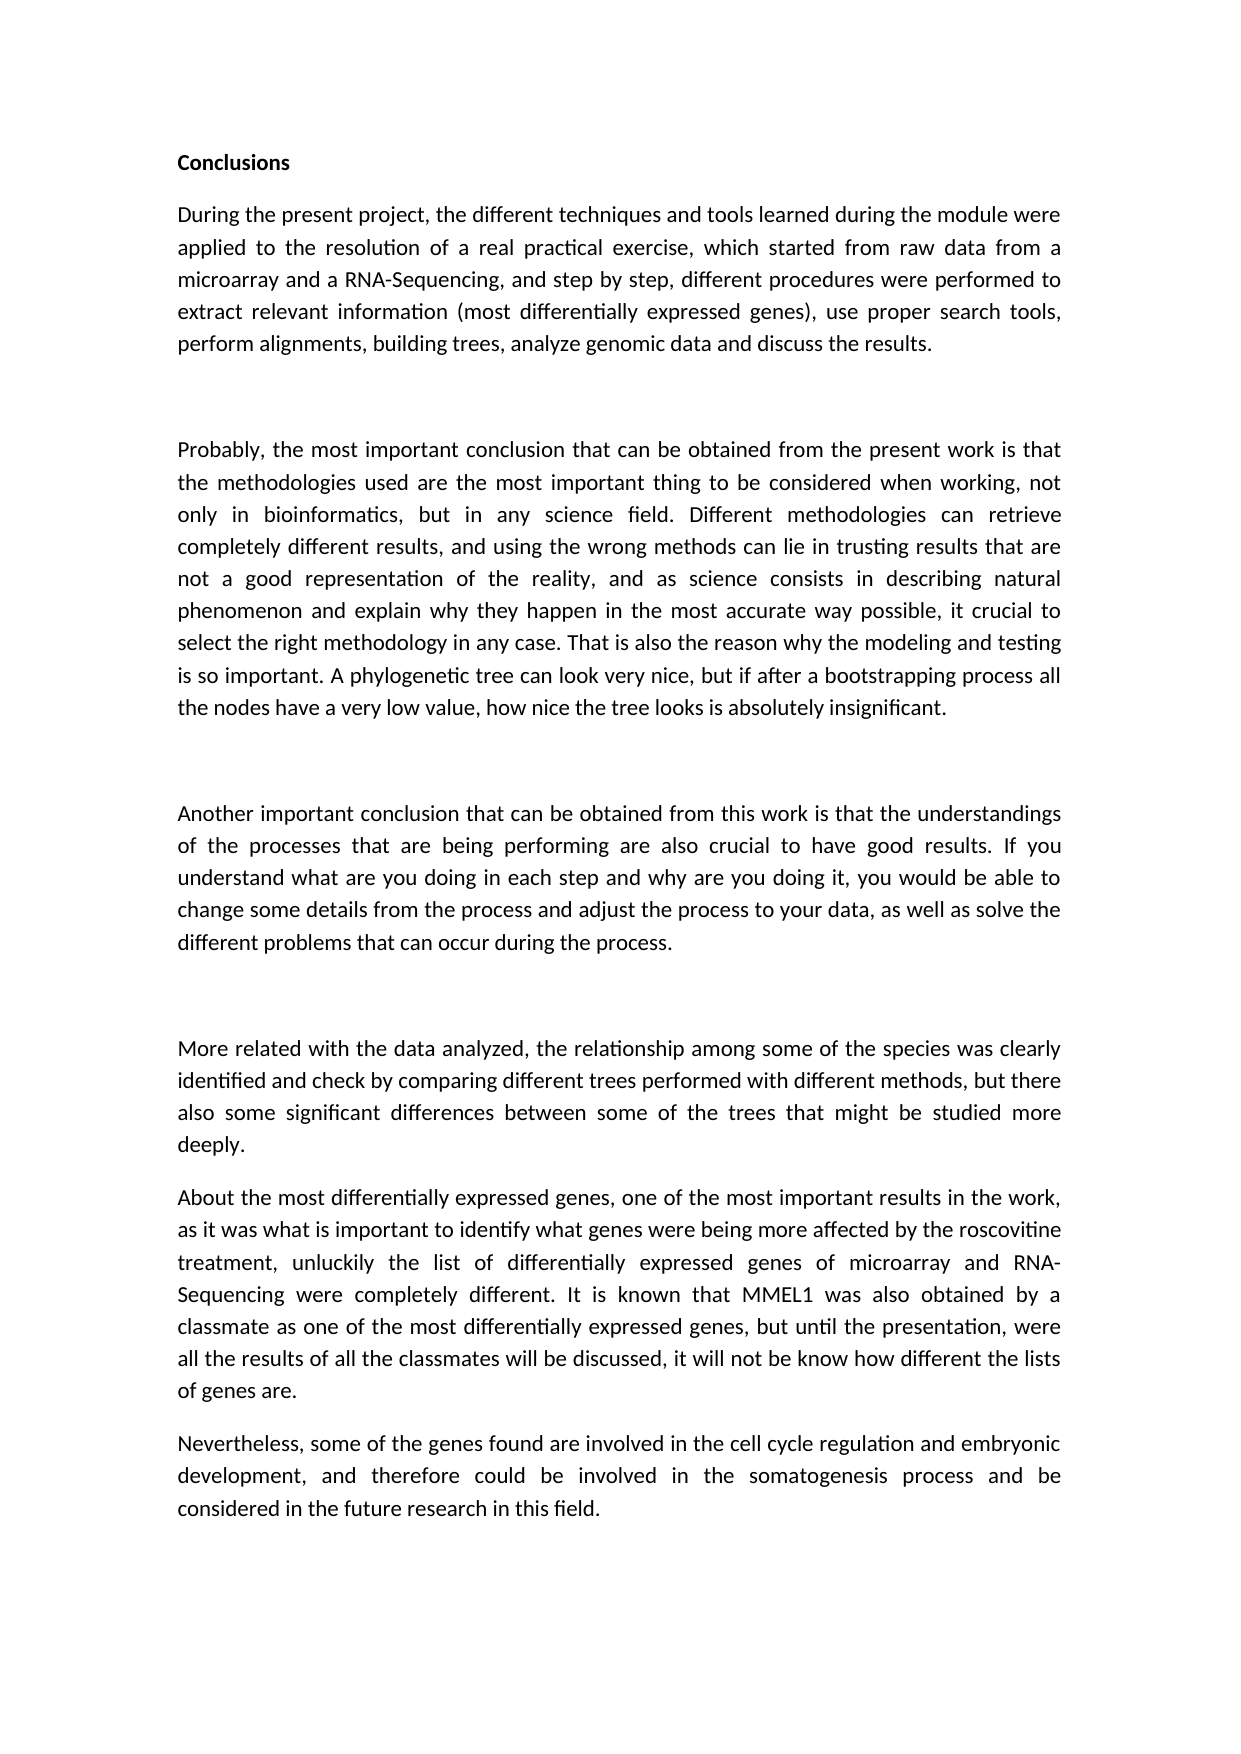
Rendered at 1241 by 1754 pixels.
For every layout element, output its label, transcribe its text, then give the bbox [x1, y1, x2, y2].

text During the present project, the different techniques and tools learned during the module were applied to the resolution of a real practical exercise, which started from raw data from a microarray and a RNA-Sequencing, and step by step, different procedures were performed to extract relevant information (most differentially expressed genes), use proper search tools, perform alignments, building trees, analyze genomic data and discuss the results. [177, 201, 1063, 357]
text Nevertheless, some of the genes found are involved in the cell cycle regulation and embryonic development, and therefore could be involved in the somatogenesis process and be considered in the future research in this field. [177, 1429, 1063, 1522]
text About the most differentially expressed genes, one of the most important results in the work, as it was what is important to identify what genes were being more affected by the roscovitine treatment, unluckily the list of differentially expressed genes of microarray and RNA-Sequencing were completely different. It is known that MMEL1 was also obtained by a classmate as one of the most differentially expressed genes, but until the presentation, were all the results of all the classmates will be discussed, it will not be know how different the lists of genes are. [177, 1183, 1063, 1404]
text Probably, the most important conclusion that can be obtained from the present work is that the methodologies used are the most important thing to be considered when working, not only in bioinformatics, but in any science field. Different methodologies can retrieve completely different results, and using the wrong methods can lie in trusting results that are not a good representation of the reality, and as science consists in describing natural phenomenon and explain why they happen in the most accurate way possible, it crucial to select the right methodology in any case. That is also the reason why the modeling and testing is so important. A phylogenetic tree can look very nice, but if after a bootstrapping process all the nodes have a very low value, how nice the tree looks is absolutely insignificant. [177, 435, 1063, 721]
text More related with the data analyzed, the relationship among some of the species was clearly identified and check by comparing different trees performed with different methods, but there also some significant differences between some of the trees that might be studied more deeply. [177, 1034, 1063, 1158]
text Another important conclusion that can be obtained from this work is that the understandings of the processes that are being performing are also crucial to have good results. If you understand what are you doing in each step and why are you doing it, you would be able to change some details from the process and adjust the process to your data, as well as solve the different problems that can occur during the process. [177, 799, 1063, 956]
text Conclusions [177, 148, 1063, 176]
